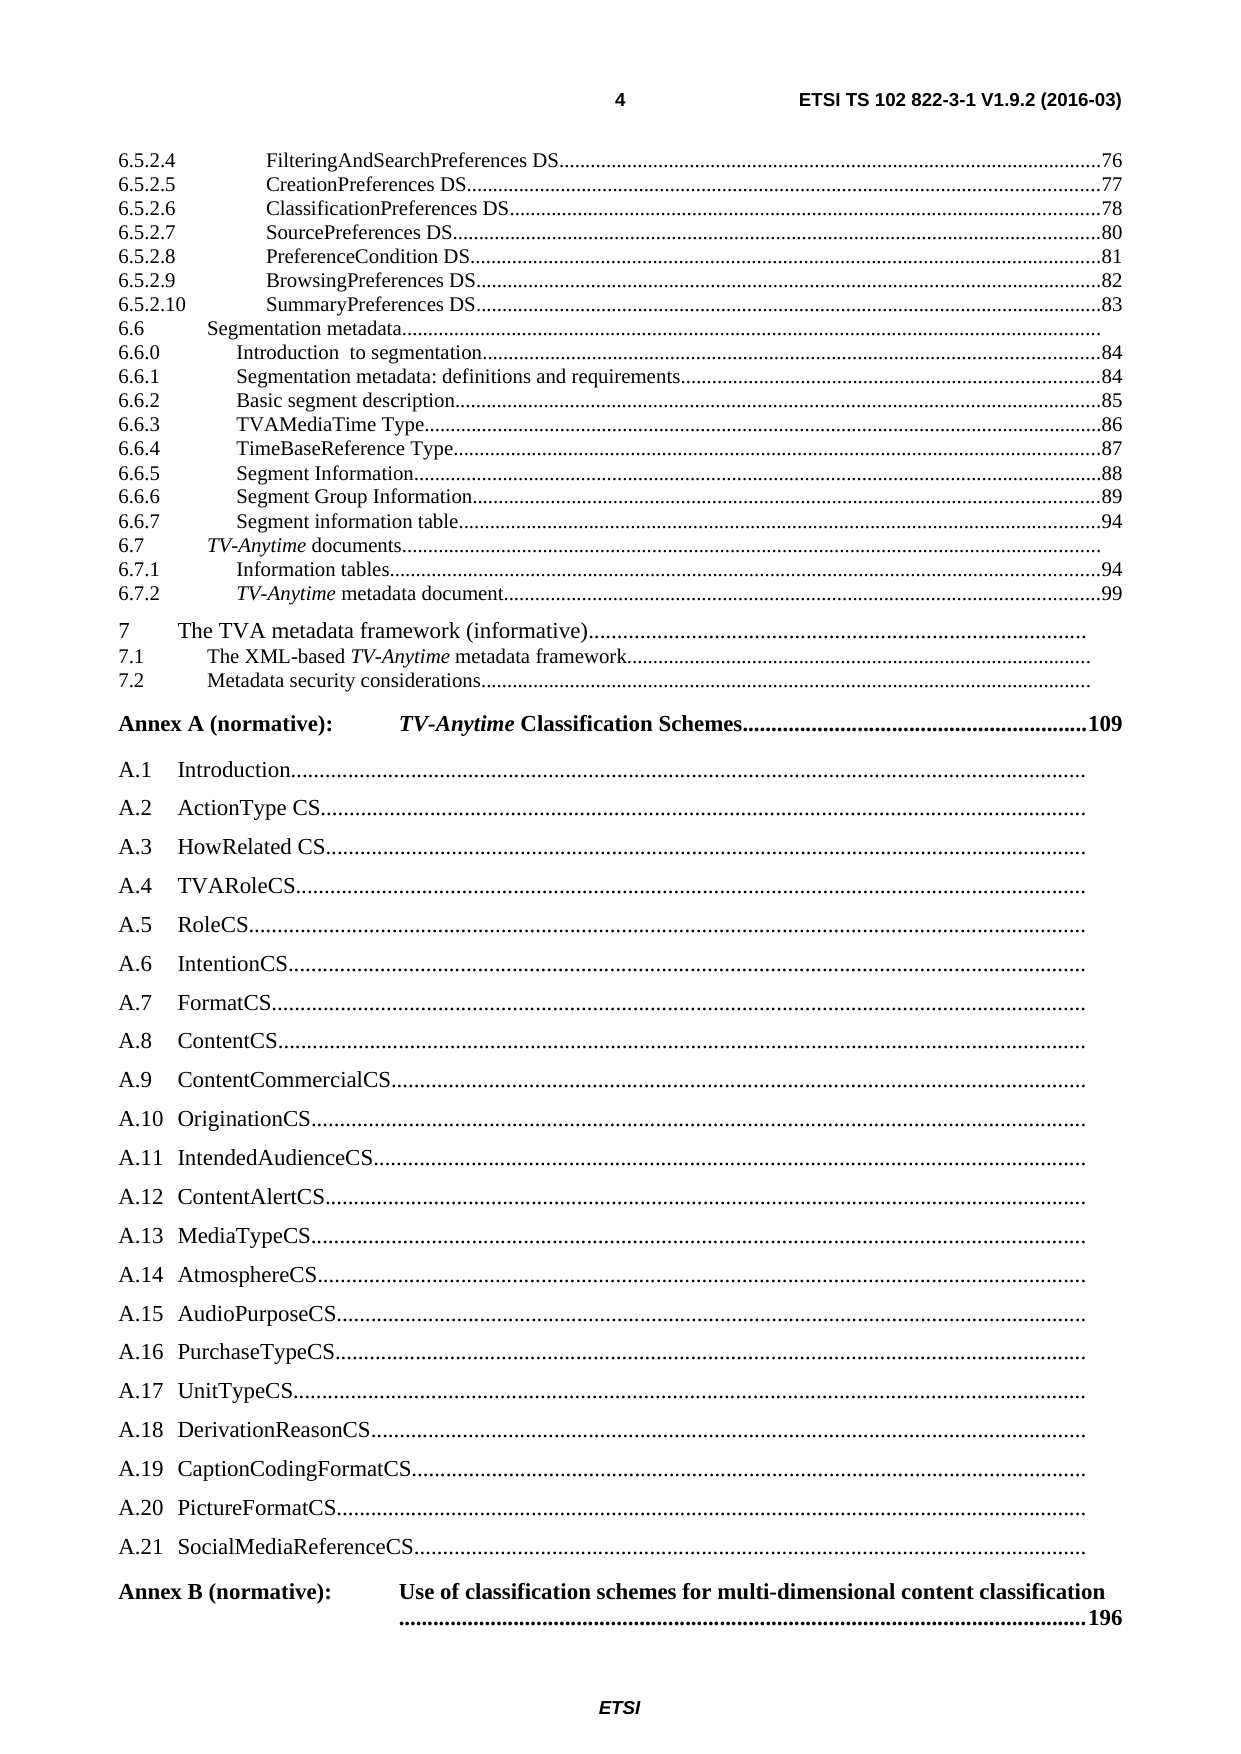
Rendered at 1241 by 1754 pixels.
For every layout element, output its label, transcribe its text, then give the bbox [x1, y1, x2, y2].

text Annex B (normative): Use of classification schemes for multi-dimensional content classification 196 [118, 1578, 1122, 1631]
text A.9 ContentCommercialCS 168 [118, 1066, 1078, 1093]
text A.3 HowRelated CS 112 [118, 833, 1078, 860]
text A.18 DerivationReasonCS 190 [118, 1416, 1078, 1442]
text A.14 AtmosphereCS 185 [118, 1261, 1078, 1287]
text A.5 RoleCS 124 [118, 911, 1078, 937]
text A.2 ActionType CS 110 [118, 794, 1078, 821]
text 6.5.2.9 BrowsingPreferences DS 82 [118, 268, 1122, 292]
text A.16 PurchaseTypeCS 188 [118, 1338, 1078, 1365]
text 6.7.2 TV-Anytime metadata document 99 [118, 581, 1122, 605]
text 6.7.1 Information tables 94 [118, 557, 1122, 581]
text A.6 IntentionCS 129 [118, 950, 1078, 976]
text A.10 OriginationCS 172 [118, 1105, 1078, 1132]
text 6.6.2 Basic segment description 85 [118, 388, 1122, 412]
text 6.6.6 Segment Group Information 89 [118, 484, 1122, 508]
text 6.6.0 Introduction to segmentation 84 [118, 340, 1122, 364]
text 7.1 The XML-based TV-Anytime metadata framework 106 [118, 644, 1078, 668]
text 6.6.4 TimeBaseReference Type 87 [118, 436, 1122, 460]
text 6.5.2.4 FilteringAndSearchPreferences DS 76 [118, 148, 1122, 172]
text A.11 IntendedAudienceCS 174 [118, 1144, 1078, 1171]
text 6.6.7 Segment information table 94 [118, 508, 1122, 533]
text A.12 ContentAlertCS 178 [118, 1183, 1078, 1209]
text A.1 Introduction 109 [118, 756, 1078, 782]
text 6.5.2.7 SourcePreferences DS 80 [118, 220, 1122, 244]
text A.7 FormatCS 131 [118, 989, 1078, 1015]
text 6.5.2.6 ClassificationPreferences DS 78 [118, 196, 1122, 220]
text 6.7 TV-Anytime documents 94 [118, 533, 1078, 557]
text 6.6 Segmentation metadata 84 [118, 316, 1078, 340]
text A.13 MediaTypeCS 183 [118, 1222, 1078, 1248]
text 7.2 Metadata security considerations 107 [118, 668, 1078, 692]
text 6.6.5 Segment Information 88 [118, 460, 1122, 484]
text A.21 SocialMediaReferenceCS 194 [118, 1533, 1078, 1559]
text 6.5.2.10 SummaryPreferences DS 83 [118, 292, 1122, 316]
text 7 The TVA metadata framework (informative) 106 [118, 617, 1078, 644]
text 6.6.1 Segmentation metadata: definitions and requirements 84 [118, 364, 1122, 388]
text Annex A (normative): TV-Anytime Classification Schemes 109 [118, 711, 1122, 737]
text A.15 AudioPurposeCS 188 [118, 1299, 1078, 1326]
text A.4 TVARoleCS 118 [118, 872, 1078, 898]
text 6.6.3 TVAMediaTime Type 86 [118, 412, 1122, 436]
text 6.5.2.8 PreferenceCondition DS 81 [118, 244, 1122, 268]
text A.8 ContentCS 137 [118, 1028, 1078, 1054]
text A.17 UnitTypeCS 189 [118, 1377, 1078, 1404]
text 6.5.2.5 CreationPreferences DS 77 [118, 172, 1122, 196]
text A.19 CaptionCodingFormatCS 191 [118, 1455, 1078, 1481]
text A.20 PictureFormatCS 192 [118, 1494, 1078, 1520]
